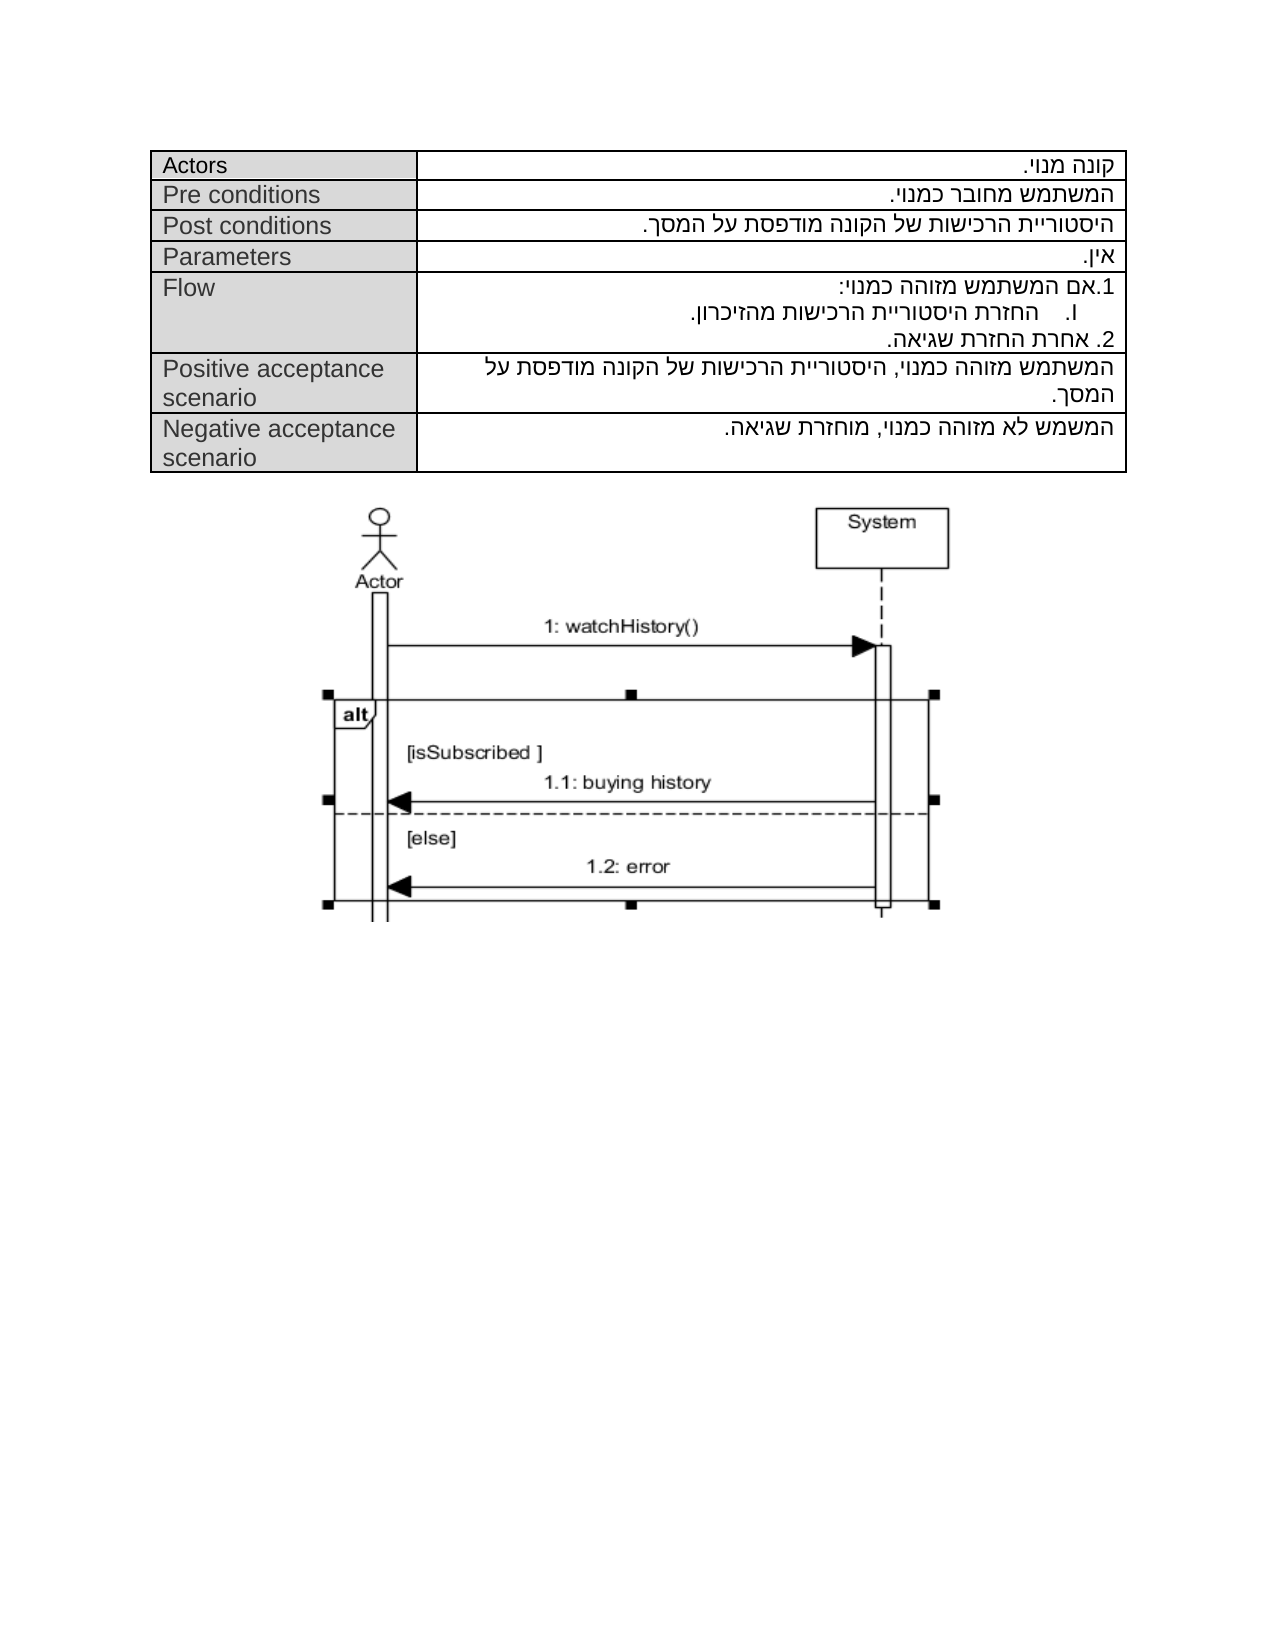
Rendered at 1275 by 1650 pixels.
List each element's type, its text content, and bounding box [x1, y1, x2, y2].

table_cell היסטוריית הרכישות של הקונה מודפסת על המסך. [418, 211, 1125, 240]
table_cell 1.אם המשתמש מזוהה כמנוי: החזרת היסטוריית הרכישות מהזיכרון. 2. אחרת החזרת שגיאה. [418, 273, 1125, 352]
table_cell המשתמש מחובר כמנוי. [418, 181, 1125, 209]
table_cell Actors [152, 152, 416, 178]
table_cell קונה מנוי. [418, 152, 1125, 178]
table_cell Negative acceptance scenario [152, 414, 416, 471]
table_cell אין. [418, 242, 1125, 271]
table_cell המשמש לא מזוהה כמנוי, מוחזרת שגיאה. [418, 414, 1125, 471]
picture [319, 504, 966, 922]
table_cell Pre conditions [152, 181, 416, 209]
table_cell Flow [152, 273, 416, 352]
table_cell המשתמש מזוהה כמנוי, היסטוריית הרכישות של הקונה מודפסת על המסך. [418, 354, 1125, 412]
table_cell Post conditions [152, 211, 416, 240]
table_cell Positive acceptance scenario [152, 354, 416, 412]
table_cell Parameters [152, 242, 416, 271]
